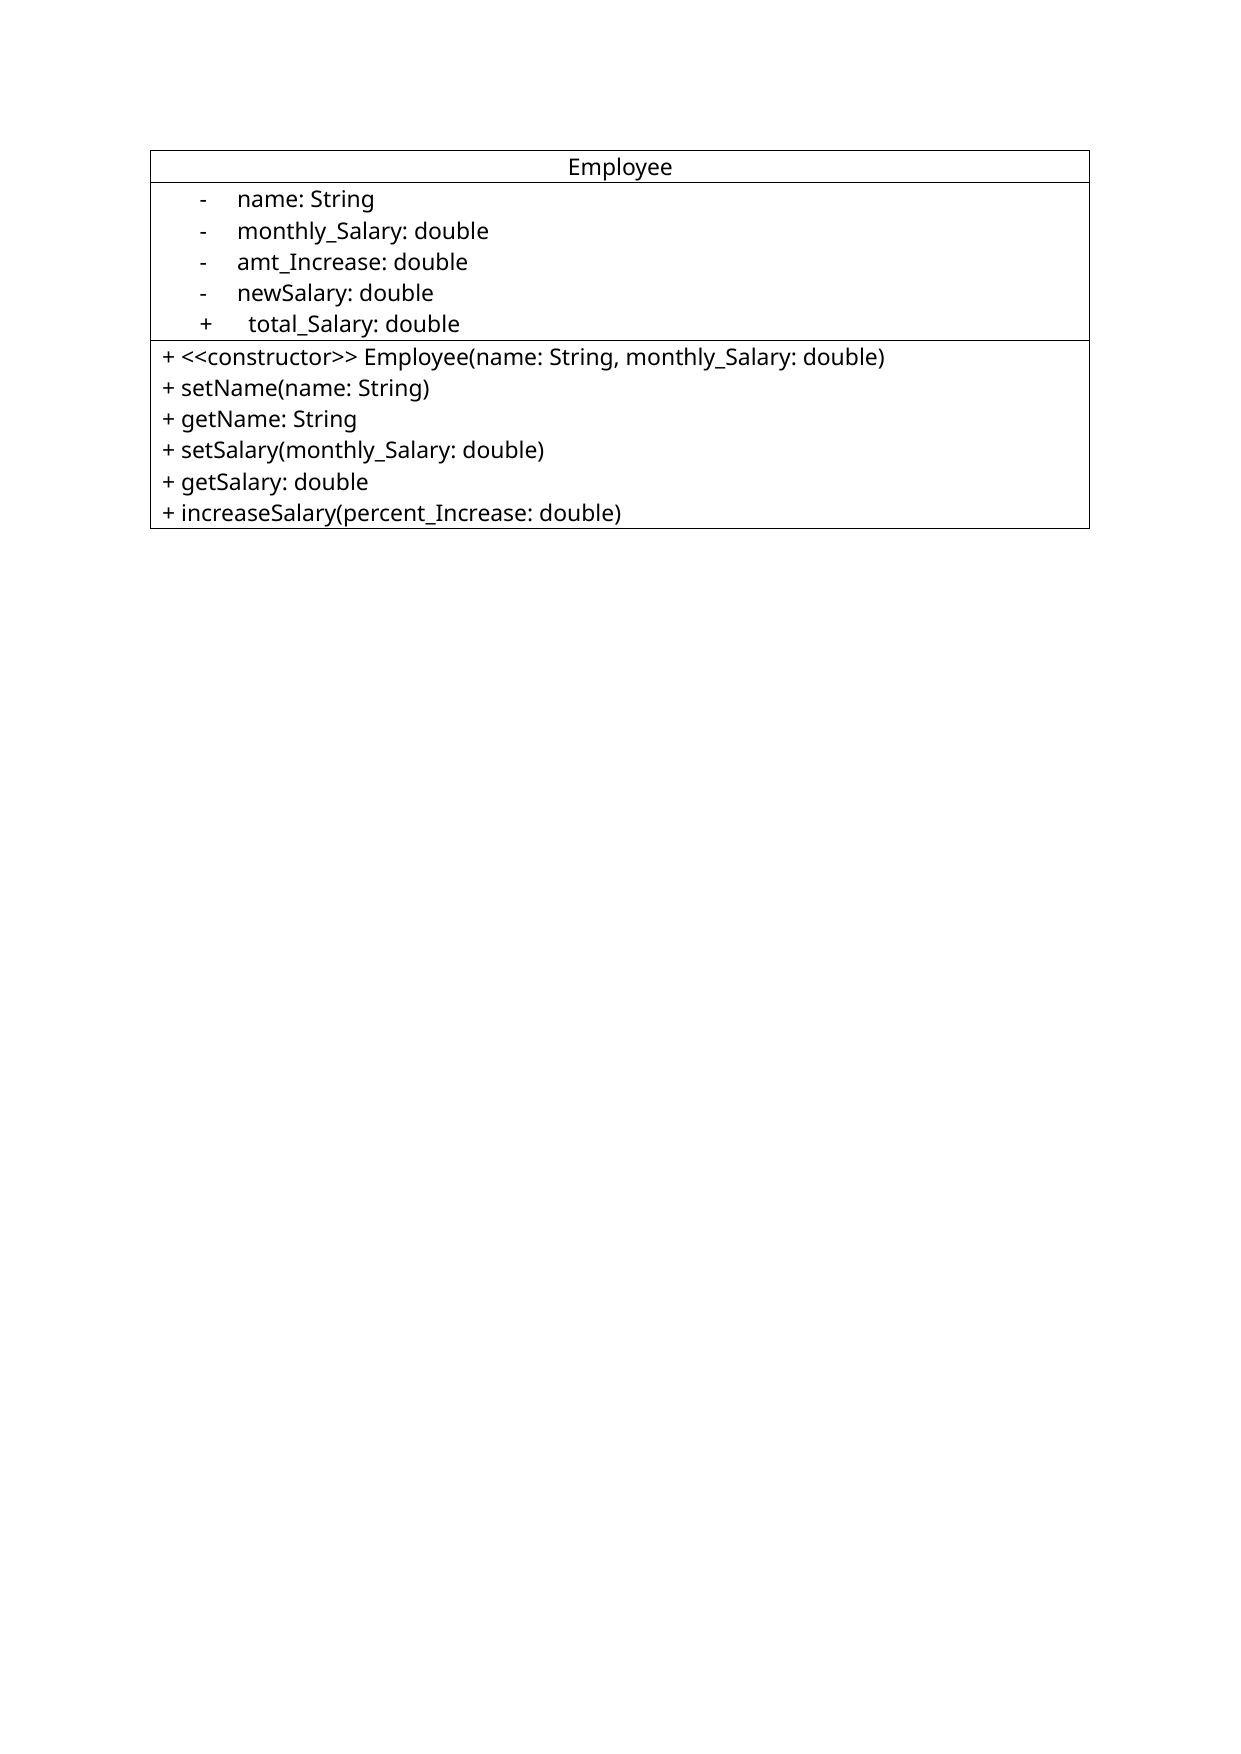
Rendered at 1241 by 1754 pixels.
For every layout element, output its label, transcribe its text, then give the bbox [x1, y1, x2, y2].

table_header Employee [151, 151, 1089, 182]
table_cell + <<constructor>> Employee(name: String, monthly_Salary: double) + setName(name: String) + getName: String + setSalary(monthly_Salary: double) + getSalary: double + increaseSalary(percent_Increase: double) [151, 341, 1089, 528]
table_cell name: String monthly_Salary: double amt_Increase: double newSalary: double + total_Salary: double [151, 183, 1089, 339]
